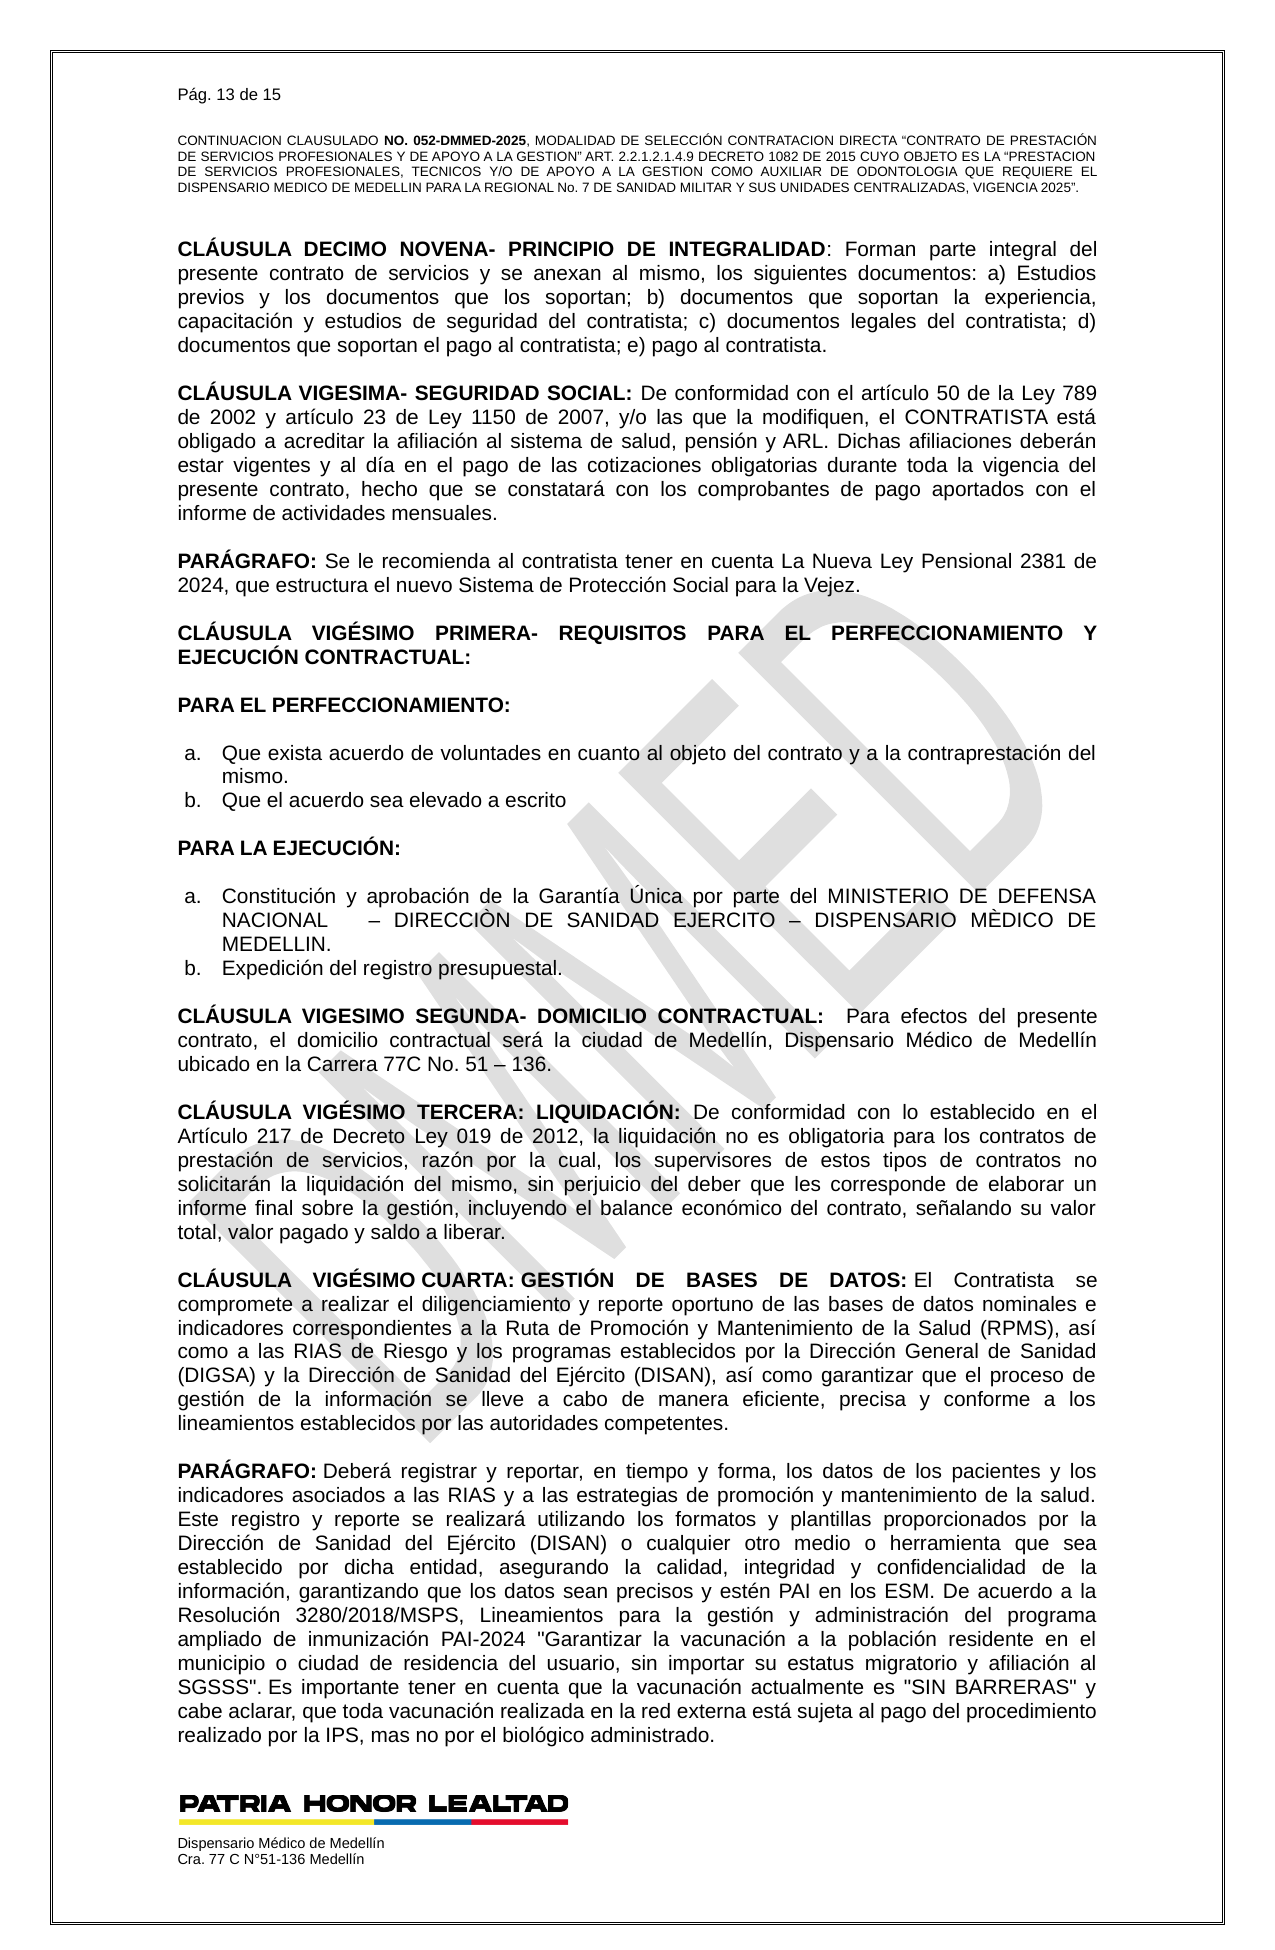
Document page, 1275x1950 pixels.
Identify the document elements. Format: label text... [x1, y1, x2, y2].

text PARÁGRAFO: Deberá registrar y reportar, en tiempo y forma, los datos de los pacientes y los indicadores asociados a las RIAS y a las estrategias de promoción y mantenimiento de la salud. Este registro y reporte se realizará utilizando los formatos y plantillas proporcionados por la Dirección de Sanidad del Ejército (DISAN) o cualquier otro medio o herramienta que sea establecido por dicha entidad, asegurando la calidad, integridad y confidencialidad de la información, garantizando que los datos sean precisos y estén PAI en los ESM. De acuerdo a la Resolución 3280/2018/MSPS, Lineamientos para la gestión y administración del programa ampliado de inmunización PAI-2024 "Garantizar la vacunación a la población residente en el municipio o ciudad de residencia del usuario, sin importar su estatus migratorio y afiliación al SGSSS". Es importante tener en cuenta que la vacunación actualmente es "SIN BARRERAS" y cabe aclarar, que toda vacunación realizada en la red externa está sujeta al pago del procedimiento realizado por la IPS, mas no por el biológico administrado. [177, 1459, 1098, 1747]
text CLÁUSULA VIGÉSIMO PRIMERA- REQUISITOS PARA EL PERFECCIONAMIENTO Y EJECUCIÓN CONTRACTUAL: [177, 621, 1098, 668]
text CLÁUSULA VIGÉSIMO TERCERA: LIQUIDACIÓN: De conformidad con lo establecido en el Artículo 217 de Decreto Ley 019 de 2012, la liquidación no es obligatoria para los contratos de prestación de servicios, razón por la cual, los supervisores de estos tipos de contratos no solicitarán la liquidación del mismo, sin perjuicio del deber que les corresponde de elaborar un informe final sobre la gestión, incluyendo el balance económico del contrato, señalando su valor total, valor pagado y saldo a liberar. [177, 1100, 1098, 1243]
list Que el acuerdo sea elevado a escrito [184, 788, 1098, 812]
list Expedición del registro presupuestal. [184, 956, 1098, 980]
text CLÁUSULA VIGESIMA- SEGURIDAD SOCIAL: De conformidad con el artículo 50 de la Ley 789 de 2002 y artículo 23 de Ley 1150 de 2007, y/o las que la modifiquen, el CONTRATISTA está obligado a acreditar la afiliación al sistema de salud, pensión y ARL. Dichas afiliaciones deberán estar vigentes y al día en el pago de las cotizaciones obligatorias durante toda la vigencia del presente contrato, hecho que se constatará con los comprobantes de pago aportados con el informe de actividades mensuales. [177, 381, 1098, 525]
picture [179, 1795, 569, 1825]
text PARÁGRAFO: Se le recomienda al contratista tener en cuenta La Nueva Ley Pensional 2381 de 2024, que estructura el nuevo Sistema de Protección Social para la Vejez. [177, 549, 1098, 597]
text PARA LA EJECUCIÓN: [177, 836, 1098, 860]
text PARA EL PERFECCIONAMIENTO: [177, 692, 1098, 716]
list Que exista acuerdo de voluntades en cuanto al objeto del contrato y a la contraprestación del mismo. [184, 740, 1098, 788]
text CLÁUSULA DECIMO NOVENA- PRINCIPIO DE INTEGRALIDAD: Forman parte integral del presente contrato de servicios y se anexan al mismo, los siguientes documentos: a) Estudios previos y los documentos que los soportan; b) documentos que soportan la experiencia, capacitación y estudios de seguridad del contratista; c) documentos legales del contratista; d) documentos que soportan el pago al contratista; e) pago al contratista. [177, 237, 1098, 357]
text CLÁUSULA VIGÉSIMO CUARTA: GESTIÓN DE BASES DE DATOS: El Contratista se compromete a realizar el diligenciamiento y reporte oportuno de las bases de datos nominales e indicadores correspondientes a la Ruta de Promoción y Mantenimiento de la Salud (RPMS), así como a las RIAS de Riesgo y los programas establecidos por la Dirección General de Sanidad (DIGSA) y la Dirección de Sanidad del Ejército (DISAN), así como garantizar que el proceso de gestión de la información se lleve a cabo de manera eficiente, precisa y conforme a los lineamientos establecidos por las autoridades competentes. [177, 1267, 1098, 1435]
list Constitución y aprobación de la Garantía Única por parte del MINISTERIO DE DEFENSA NACIONAL – DIRECCIÒN DE SANIDAD EJERCITO – DISPENSARIO MÈDICO DE MEDELLIN. [184, 884, 1098, 956]
text CLÁUSULA VIGESIMO SEGUNDA- DOMICILIO CONTRACTUAL: Para efectos del presente contrato, el domicilio contractual será la ciudad de Medellín, Dispensario Médico de Medellín ubicado en la Carrera 77C No. 51 – 136. [177, 1004, 1098, 1076]
